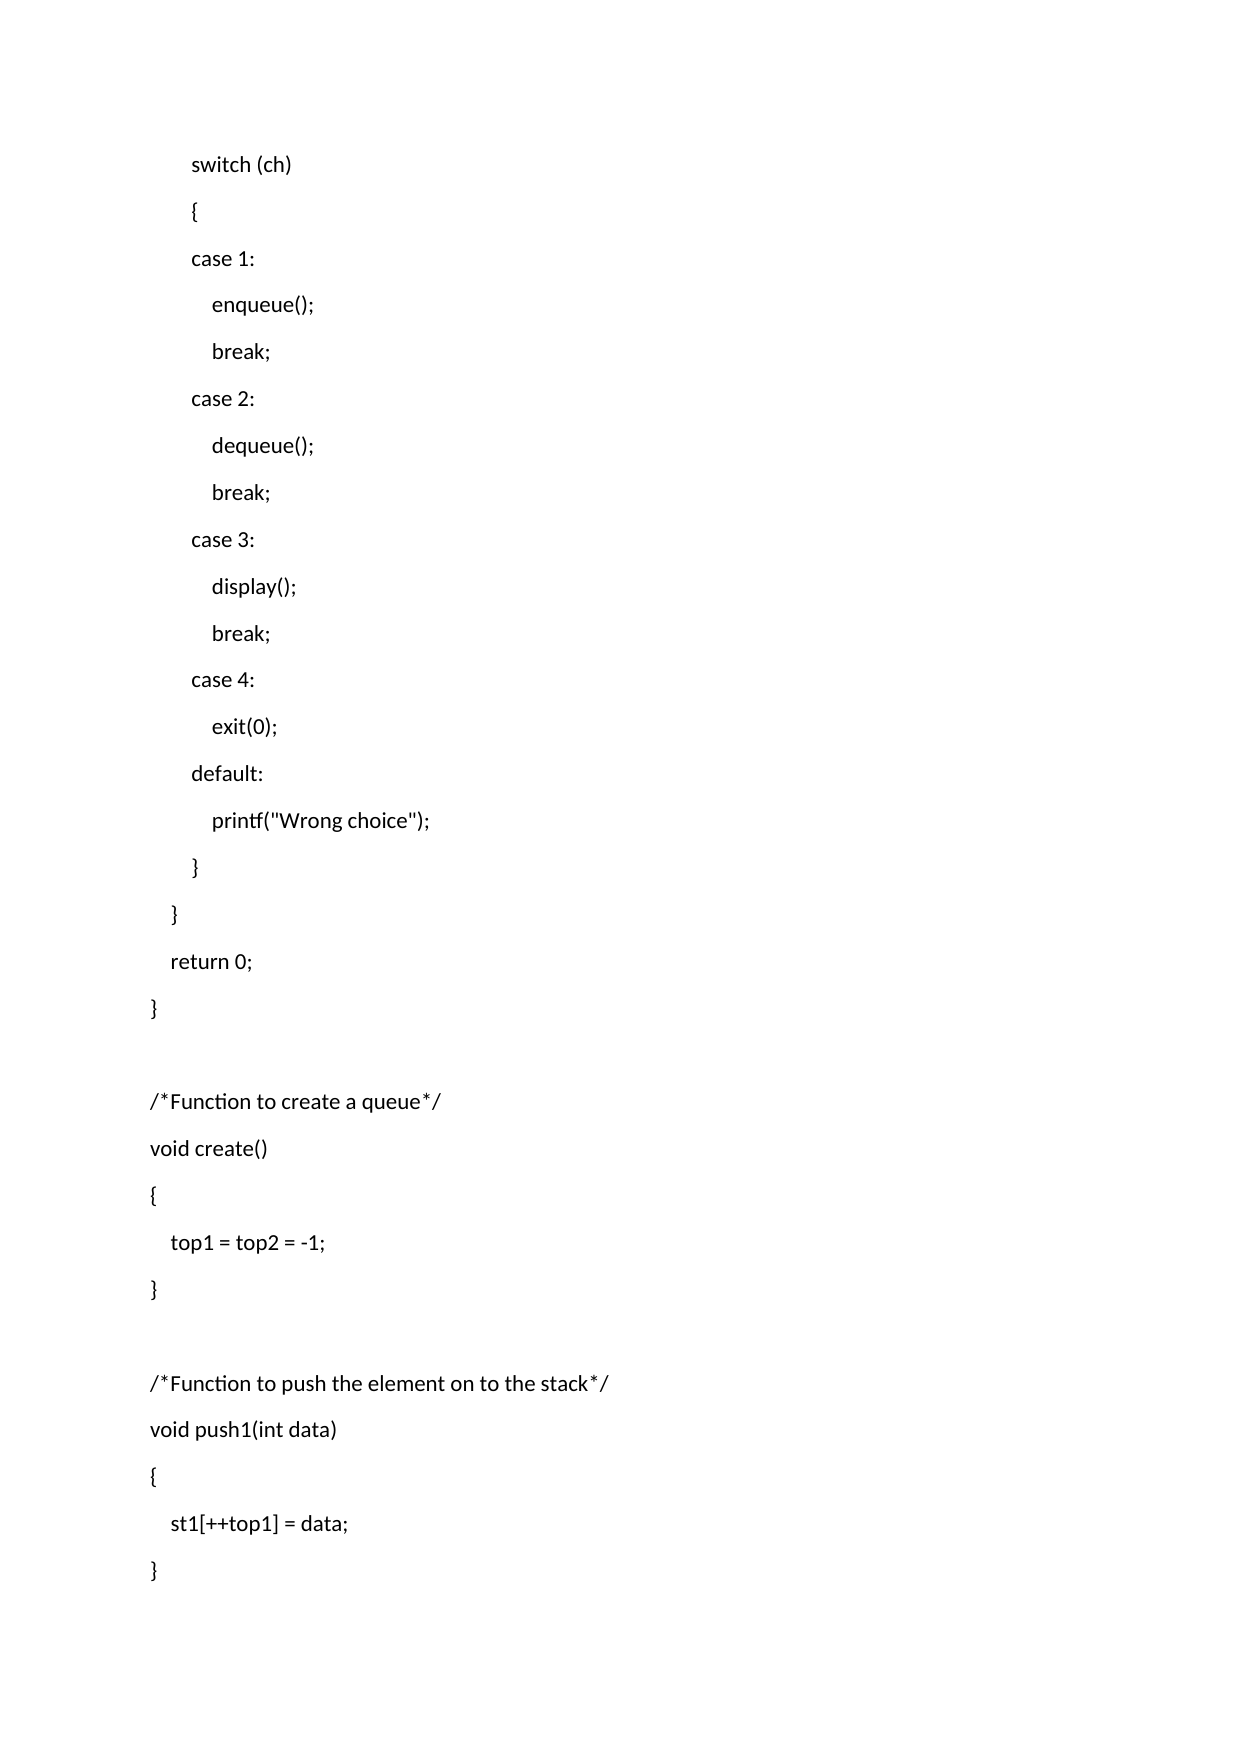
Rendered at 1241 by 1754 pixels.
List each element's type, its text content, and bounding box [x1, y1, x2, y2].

text } [150, 1556, 1090, 1584]
text void push1(int data) [150, 1416, 1090, 1444]
text break; [150, 478, 1090, 506]
text case 3: [150, 525, 1090, 553]
text display(); [150, 572, 1090, 600]
text case 2: [150, 384, 1090, 412]
text switch (ch) [150, 150, 1090, 178]
text /*Function to create a queue*/ [150, 1087, 1090, 1116]
text } [150, 1275, 1090, 1303]
text } [150, 853, 1090, 881]
text { [150, 1462, 1090, 1491]
text /*Function to push the element on to the stack*/ [150, 1369, 1090, 1397]
text st1[++top1] = data; [150, 1509, 1090, 1537]
text break; [150, 619, 1090, 647]
text exit(0); [150, 712, 1090, 741]
text { [150, 197, 1090, 225]
text case 4: [150, 666, 1090, 694]
text } [150, 900, 1090, 928]
text dequeue(); [150, 431, 1090, 459]
text printf("Wrong choice"); [150, 806, 1090, 834]
text default: [150, 759, 1090, 787]
text return 0; [150, 947, 1090, 975]
text } [150, 994, 1090, 1022]
text top1 = top2 = -1; [150, 1228, 1090, 1256]
text case 1: [150, 244, 1090, 272]
text void create() [150, 1134, 1090, 1162]
text break; [150, 337, 1090, 366]
text enqueue(); [150, 291, 1090, 319]
text { [150, 1181, 1090, 1209]
